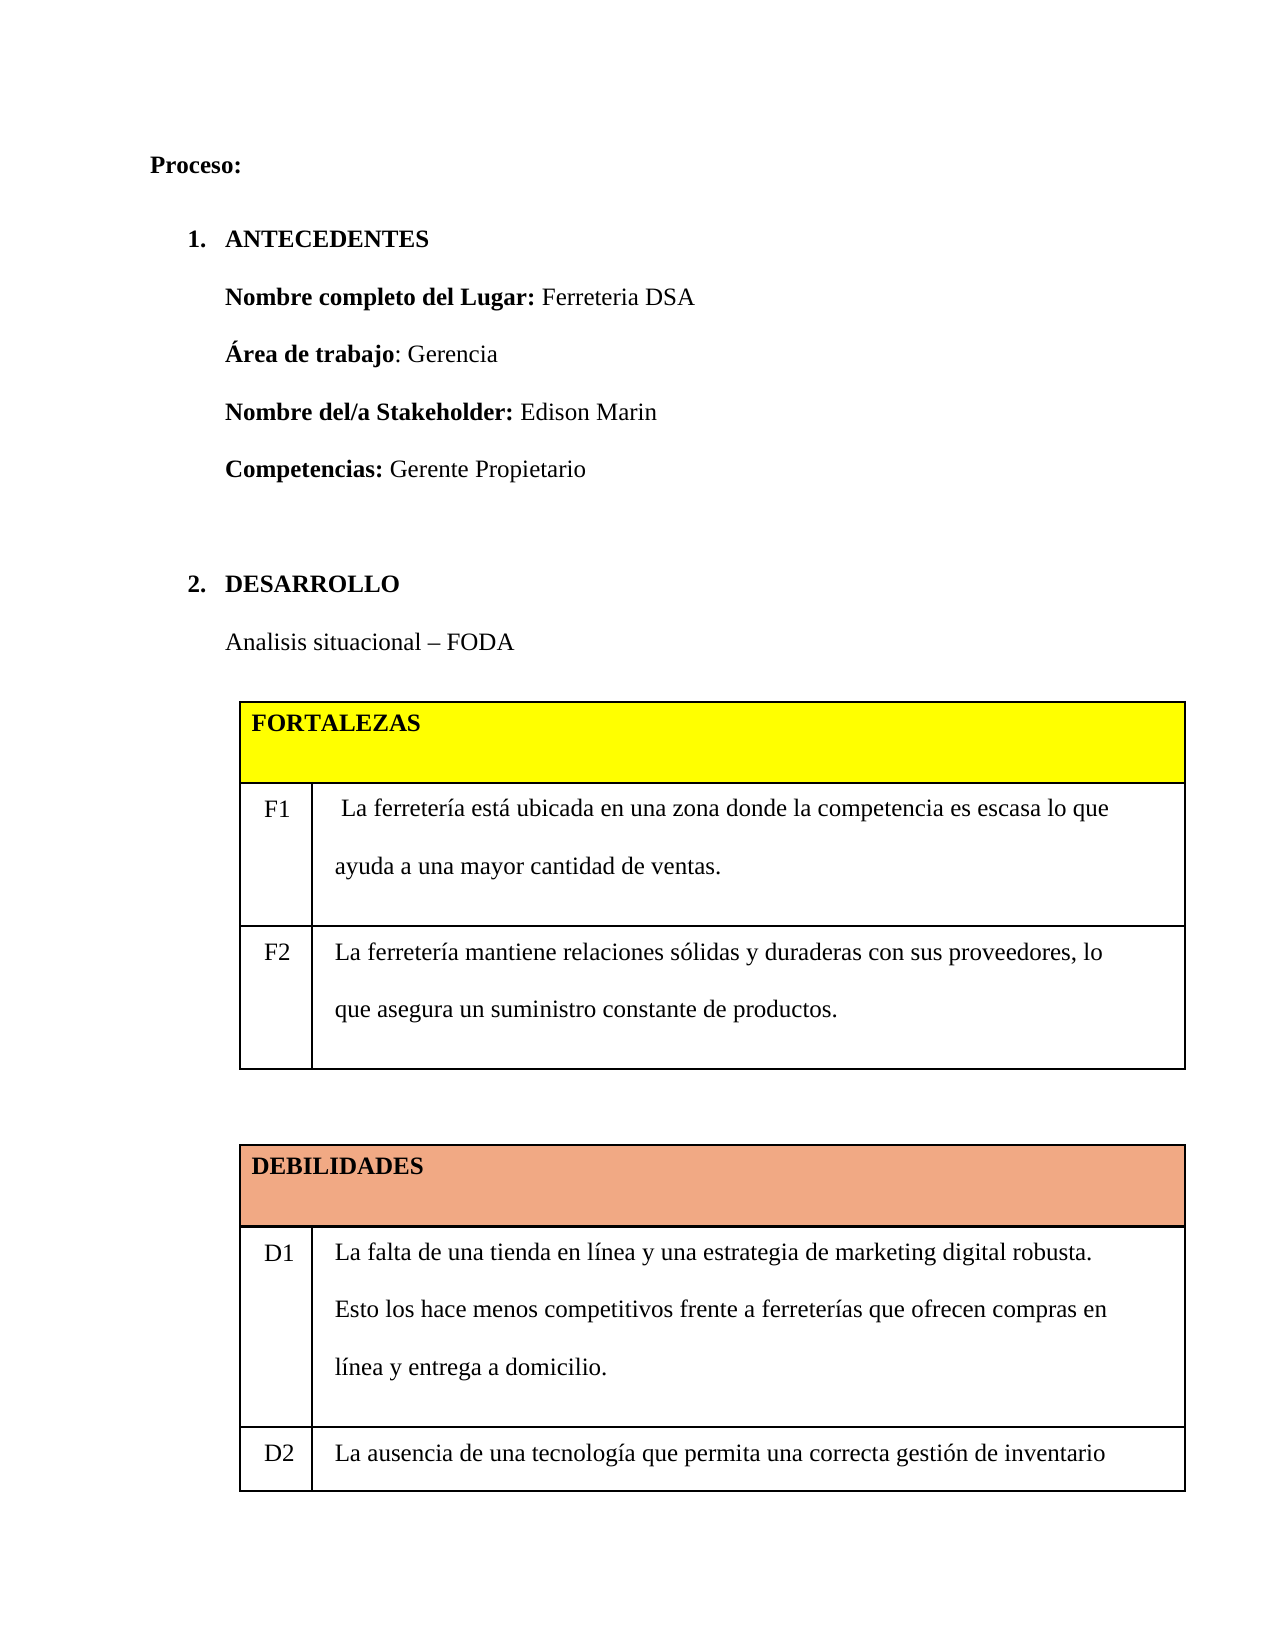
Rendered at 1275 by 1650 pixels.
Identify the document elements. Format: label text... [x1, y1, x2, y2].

table_cell La ferretería está ubicada en una zona donde la competencia es escasa lo que ayuda a una mayor cantidad de ventas. [313, 784, 1184, 925]
table_header DEBILIDADES [241, 1146, 1184, 1225]
table_header FORTALEZAS [241, 703, 1184, 782]
text Área de trabajo: Gerencia [225, 339, 1125, 368]
table_cell D1 [241, 1228, 311, 1426]
table_cell La ferretería mantiene relaciones sólidas y duraderas con sus proveedores, lo que asegura un suministro constante de productos. [313, 927, 1184, 1068]
table_cell F1 [241, 784, 311, 925]
table_cell D2 [241, 1428, 311, 1490]
text Nombre completo del Lugar: Ferreteria DSA [225, 282, 1125, 310]
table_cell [313, 1428, 1184, 1490]
list DESARROLLO [187, 569, 1125, 598]
list ANTECEDENTES [187, 224, 1125, 253]
text Proceso: [150, 150, 1125, 179]
text Analisis situacional – FODA [225, 627, 1125, 655]
table_cell F2 [241, 927, 311, 1068]
table_cell La falta de una tienda en línea y una estrategia de marketing digital robusta. Esto los hace menos competitivos frente a ferreterías que ofrecen compras en línea y entrega a domicilio. [313, 1228, 1184, 1426]
text Competencias: Gerente Propietario [225, 454, 1125, 483]
text Nombre del/a Stakeholder: Edison Marin [225, 397, 1125, 425]
